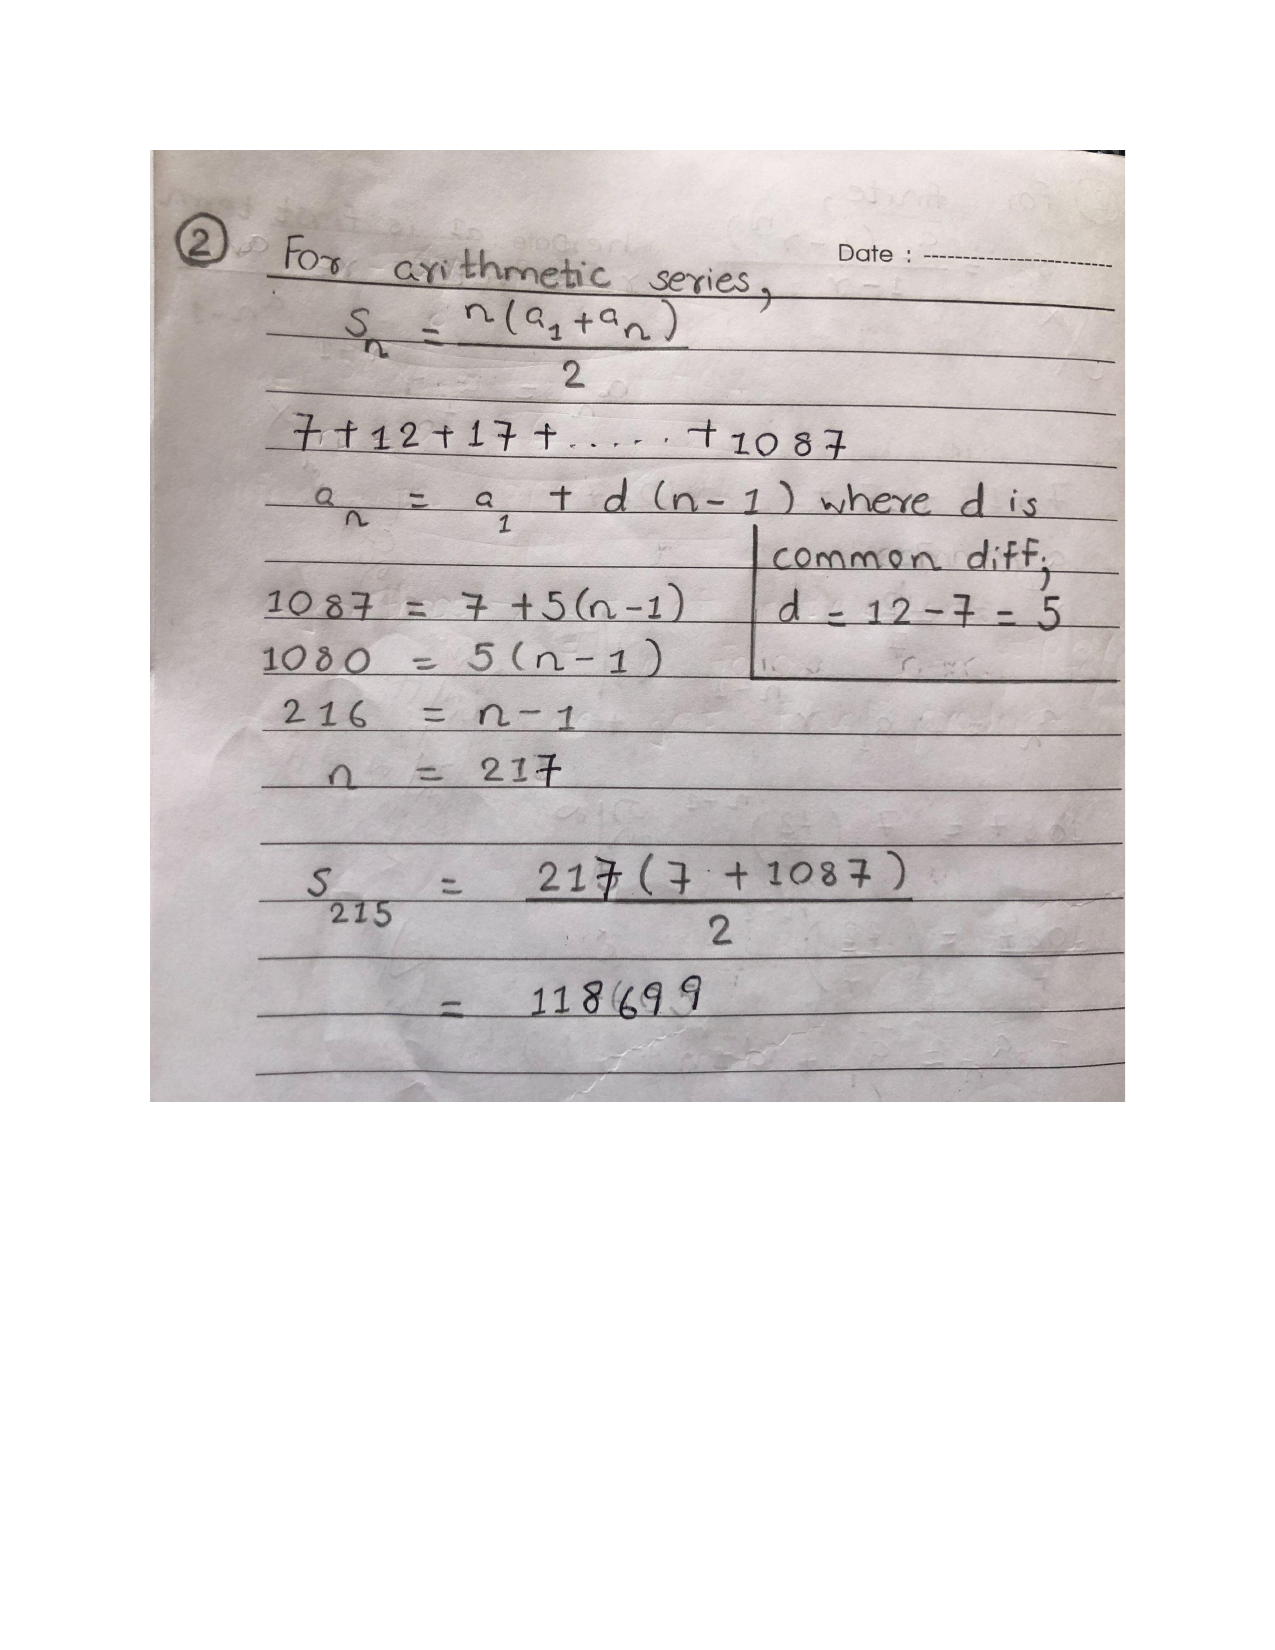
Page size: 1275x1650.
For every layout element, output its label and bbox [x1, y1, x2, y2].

picture [150, 150, 1125, 1102]
